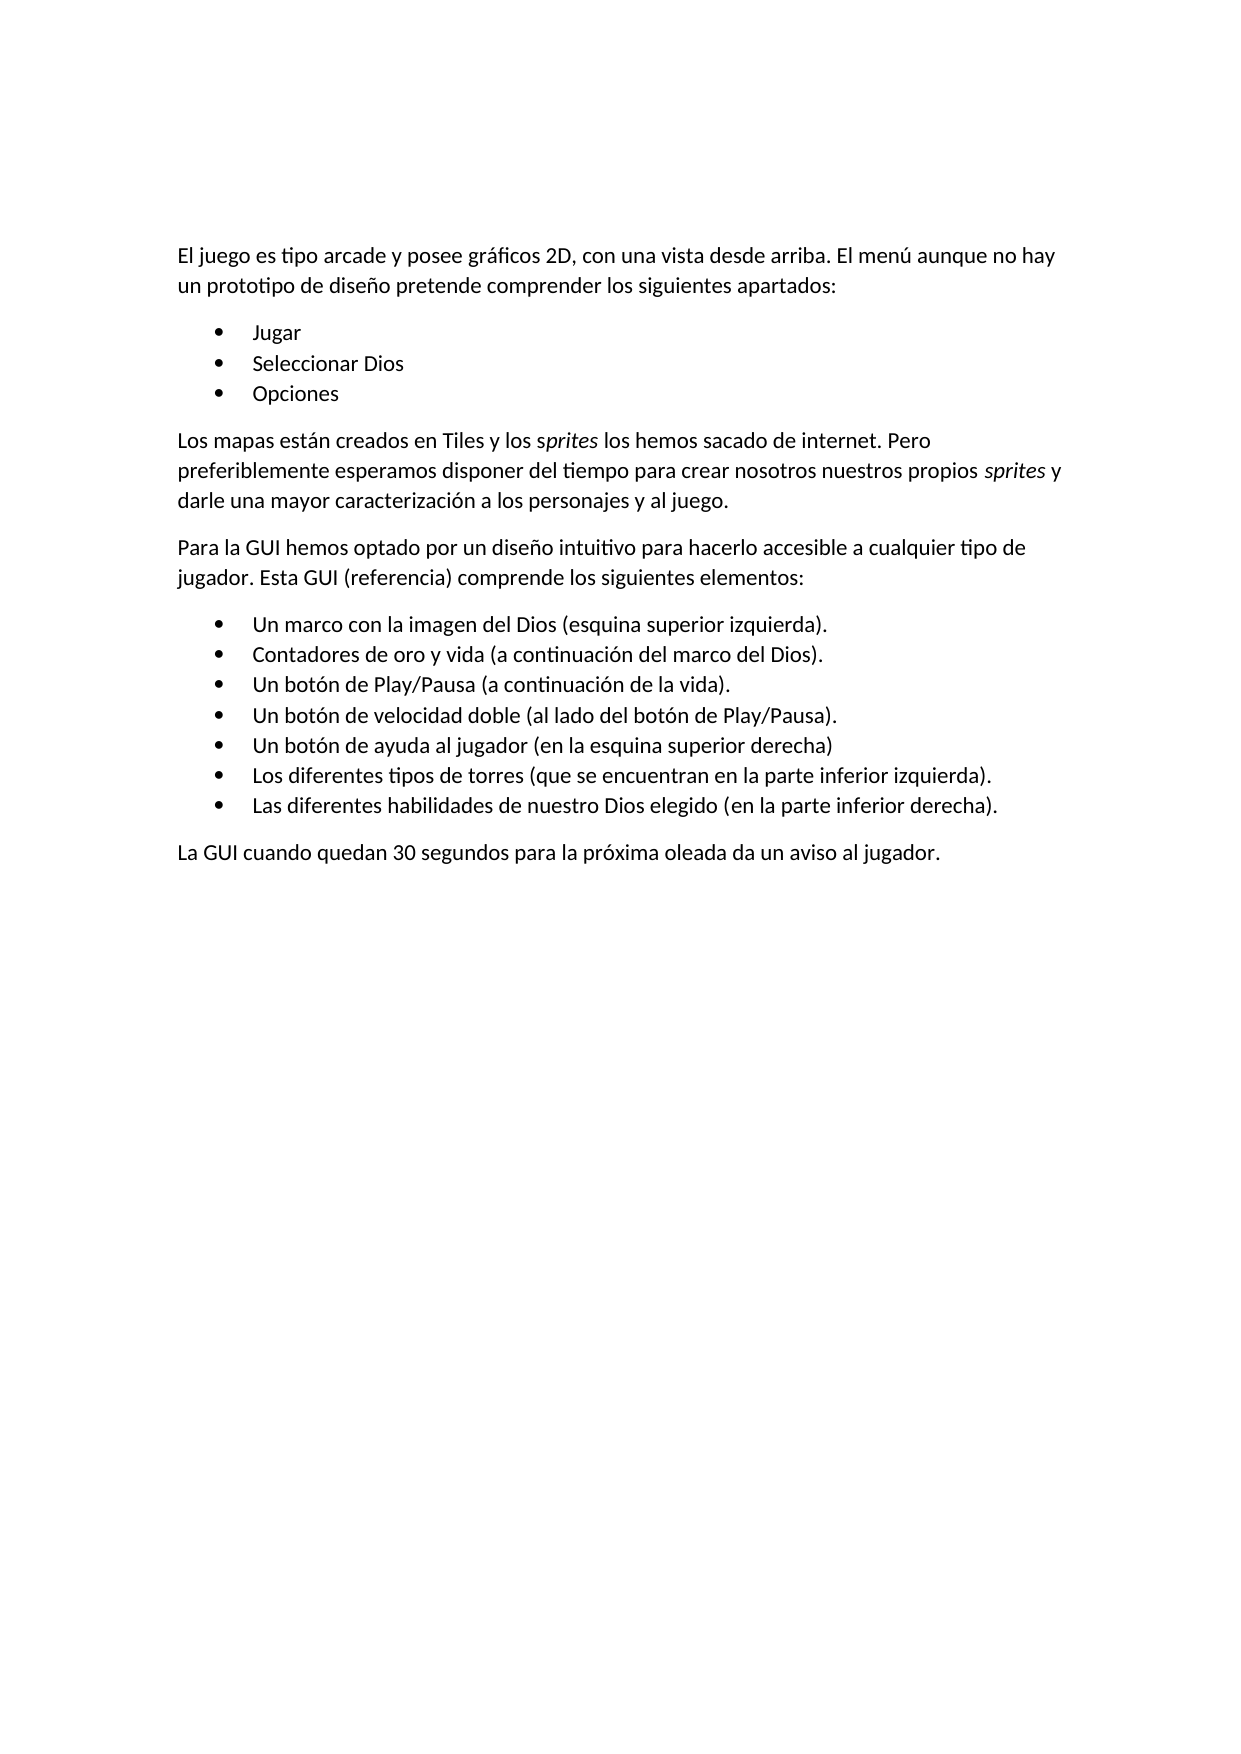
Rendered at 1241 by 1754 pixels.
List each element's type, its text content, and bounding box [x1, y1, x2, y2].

list Un botón de ayuda al jugador (en la esquina superior derecha) [215, 731, 1063, 759]
list Los diferentes tipos de torres (que se encuentran en la parte inferior izquierda). [215, 761, 1063, 789]
text Para la GUI hemos optado por un diseño intuitivo para hacerlo accesible a cualquier tipo de jugador. Esta GUI (referencia) comprende los siguientes elementos: [177, 533, 1063, 591]
list Seleccionar Dios [215, 349, 1063, 377]
text La GUI cuando quedan 30 segundos para la próxima oleada da un aviso al jugador. [177, 838, 1063, 866]
list Contadores de oro y vida (a continuación del marco del Dios). [215, 640, 1063, 668]
list Un botón de velocidad doble (al lado del botón de Play/Pausa). [215, 701, 1063, 729]
list Un botón de Play/Pausa (a continuación de la vida). [215, 671, 1063, 698]
list Jugar [215, 318, 1063, 346]
list Un marco con la imagen del Dios (esquina superior izquierda). [215, 610, 1063, 638]
text El juego es tipo arcade y posee gráficos 2D, con una vista desde arriba. El menú aunque no hay un prototipo de diseño pretende comprender los siguientes apartados: [177, 241, 1063, 299]
text Los mapas están creados en Tiles y los sprites los hemos sacado de internet. Pero preferiblemente esperamos disponer del tiempo para crear nosotros nuestros propios sprites y darle una mayor caracterización a los personajes y al juego. [177, 426, 1063, 514]
list Las diferentes habilidades de nuestro Dios elegido (en la parte inferior derecha). [215, 791, 1063, 819]
list Opciones [215, 379, 1063, 407]
